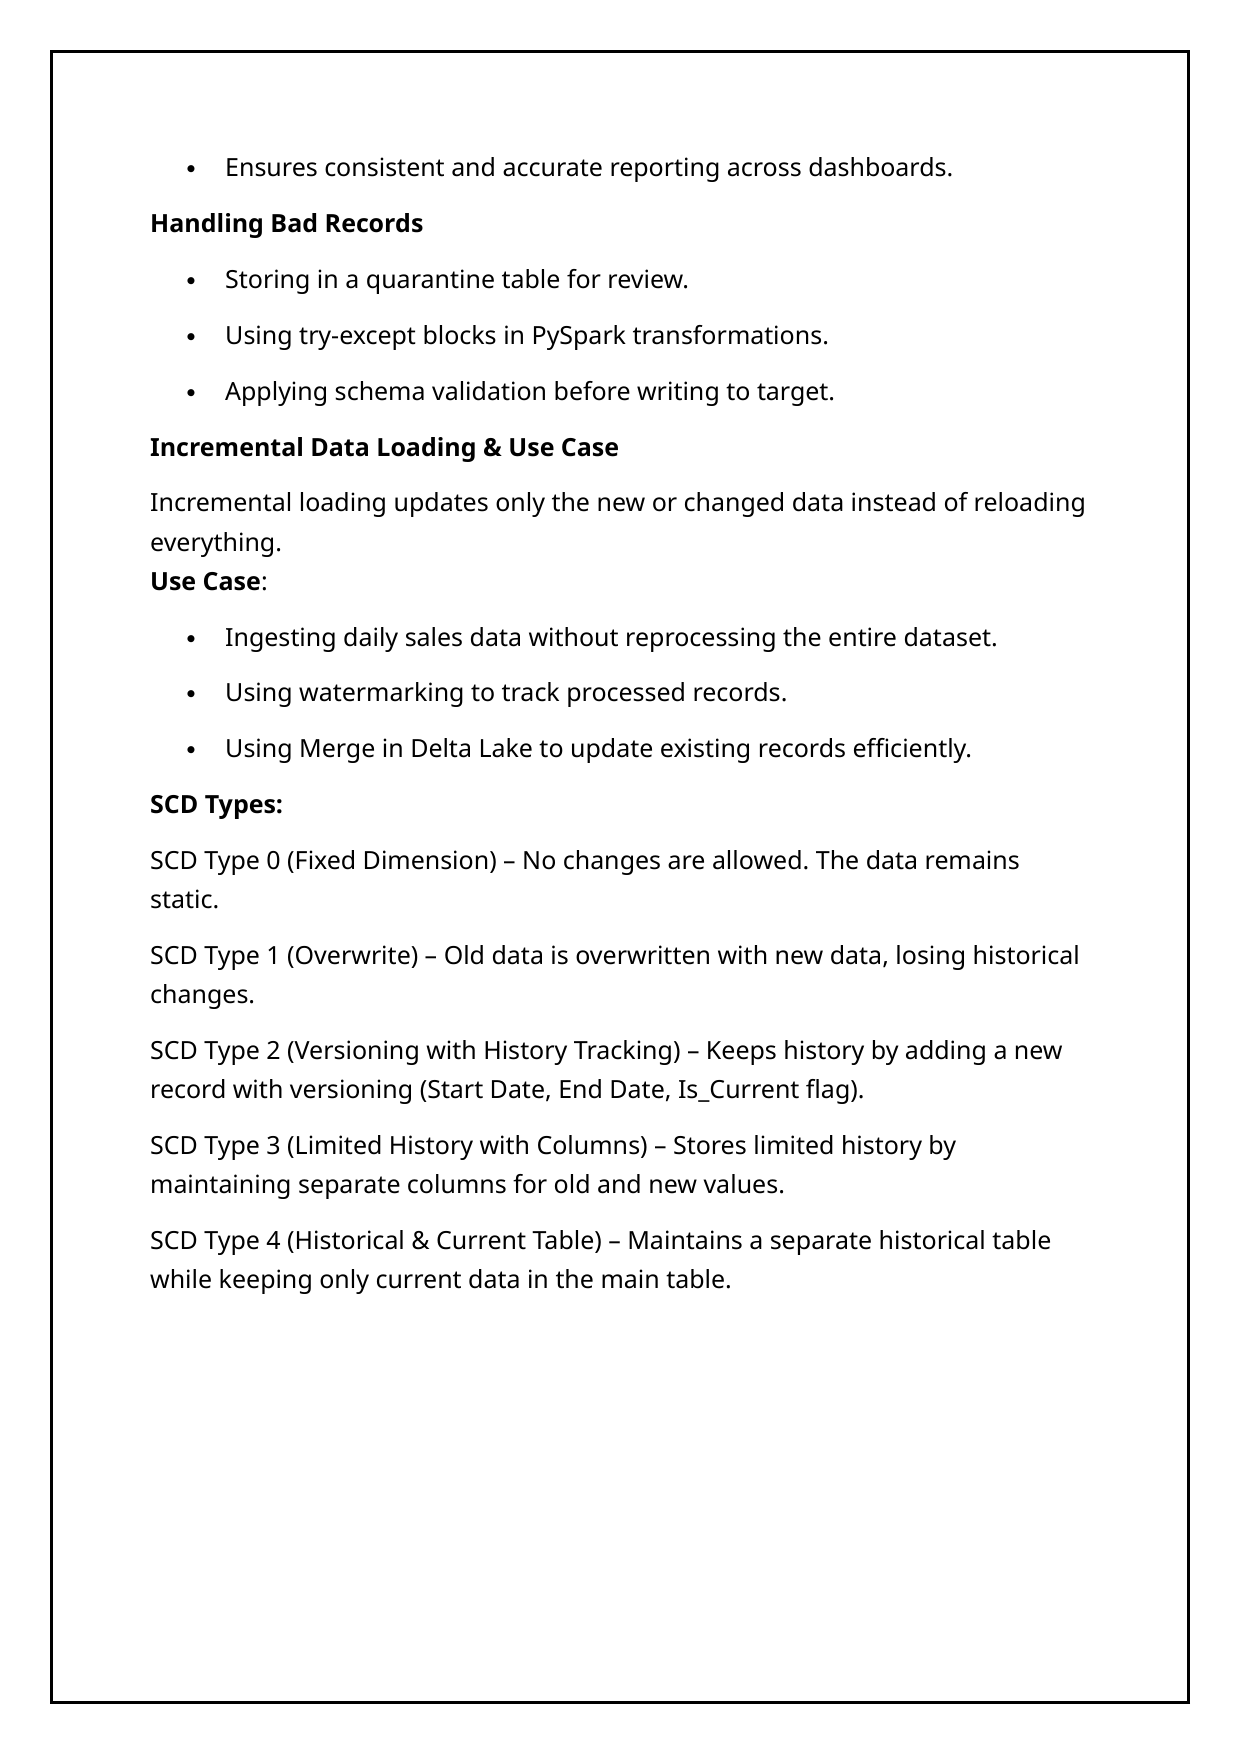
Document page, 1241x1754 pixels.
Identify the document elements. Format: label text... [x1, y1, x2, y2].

text SCD Type 1 (Overwrite) – Old data is overwritten with new data, losing historical changes. [150, 937, 1090, 1011]
text Handling Bad Records [150, 206, 1090, 240]
text SCD Types: [150, 787, 1090, 821]
text Incremental loading updates only the new or changed data instead of reloading everything. Use Case: [150, 485, 1090, 597]
text SCD Type 4 (Historical & Current Table) – Maintains a separate historical table while keeping only current data in the main table. [150, 1222, 1090, 1296]
list Using watermarking to track processed records. [187, 675, 1090, 709]
text SCD Type 3 (Limited History with Columns) – Stores limited history by maintaining separate columns for old and new values. [150, 1127, 1090, 1201]
text SCD Type 0 (Fixed Dimension) – No changes are allowed. The data remains static. [150, 842, 1090, 916]
text SCD Type 2 (Versioning with History Tracking) – Keeps history by adding a new record with versioning (Start Date, End Date, Is_Current flag). [150, 1032, 1090, 1106]
text Incremental Data Loading & Use Case [150, 429, 1090, 463]
list Ensures consistent and accurate reporting across dashboards. [187, 150, 1090, 184]
list Using Merge in Delta Lake to update existing records efficiently. [187, 731, 1090, 765]
list Applying schema validation before writing to target. [187, 373, 1090, 407]
list Using try-except blocks in PySpark transformations. [187, 317, 1090, 352]
list Storing in a quarantine table for review. [187, 262, 1090, 296]
list Ingesting daily sales data without reprocessing the entire dataset. [187, 619, 1090, 653]
